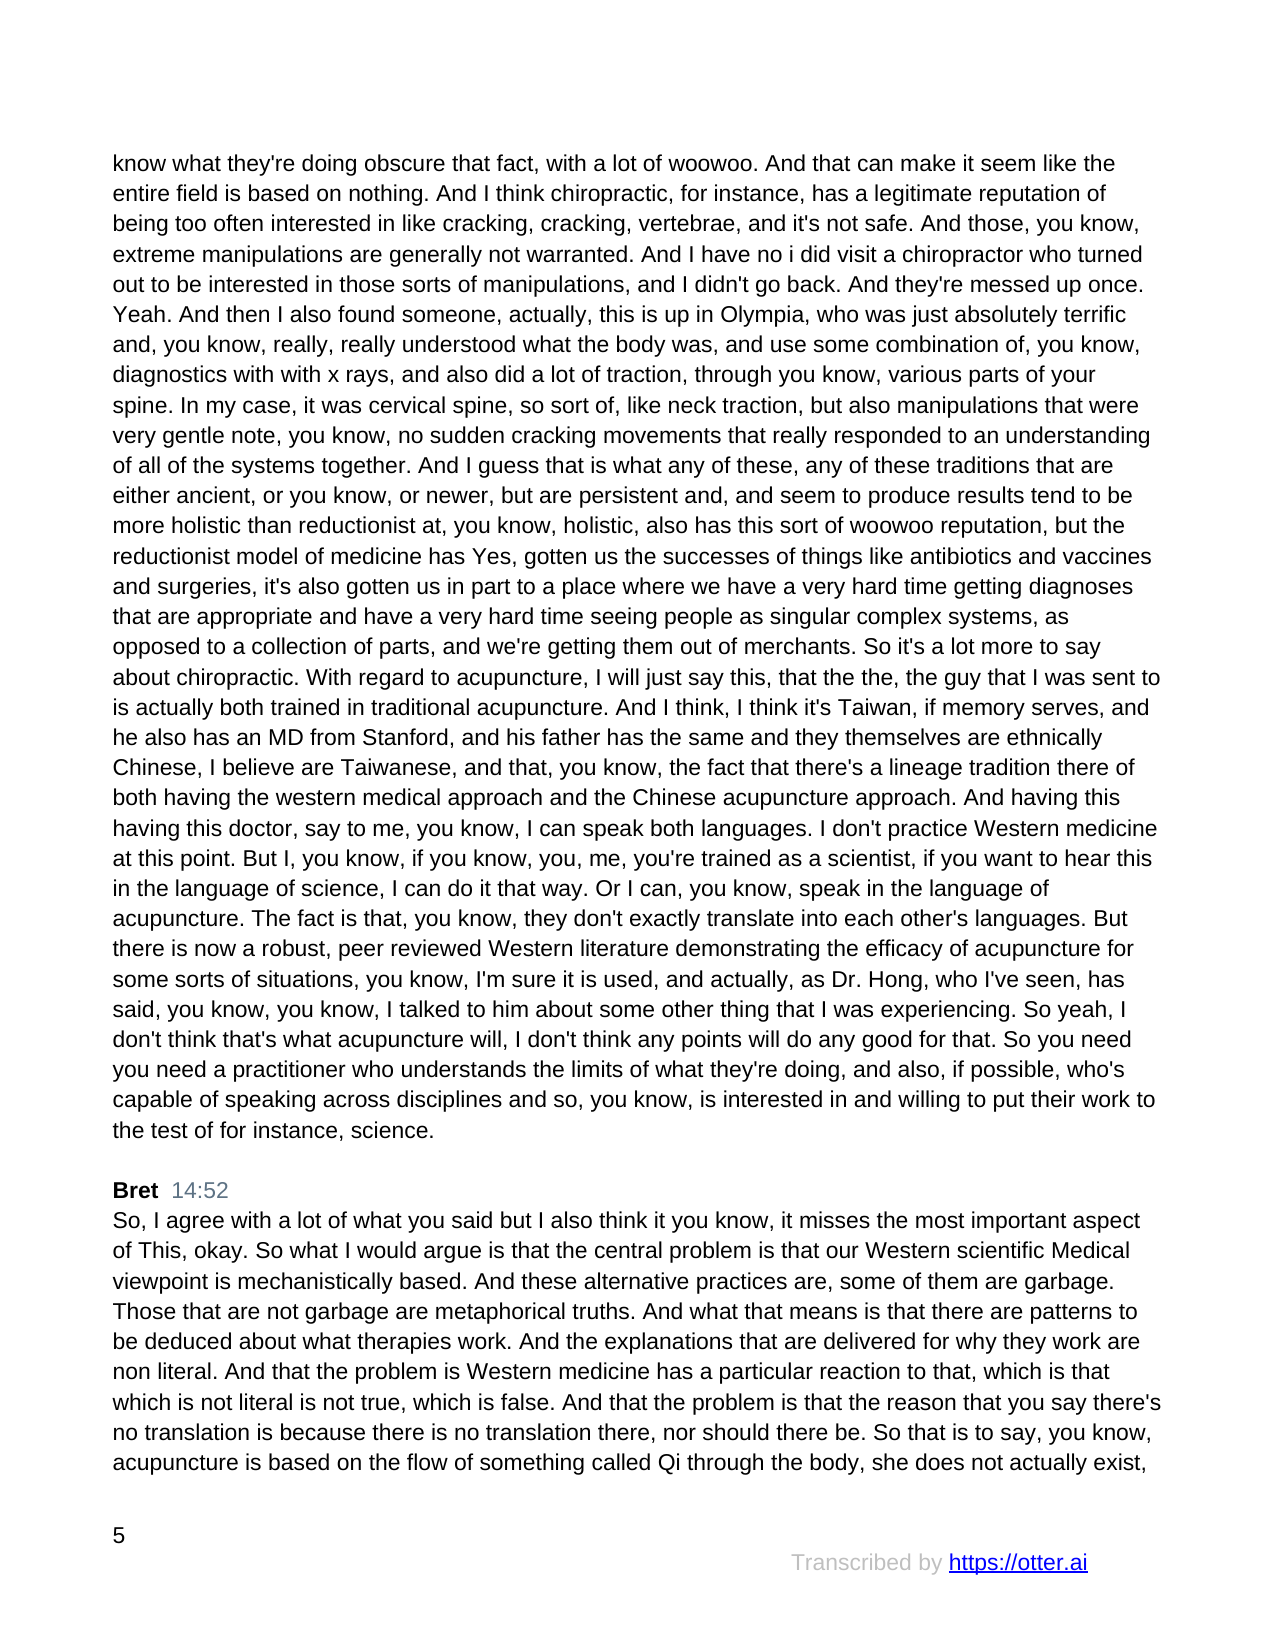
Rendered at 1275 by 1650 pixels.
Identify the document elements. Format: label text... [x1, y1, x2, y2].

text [112, 150, 1162, 1143]
text Bret 14:52 [112, 1177, 1162, 1203]
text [112, 1207, 1162, 1475]
